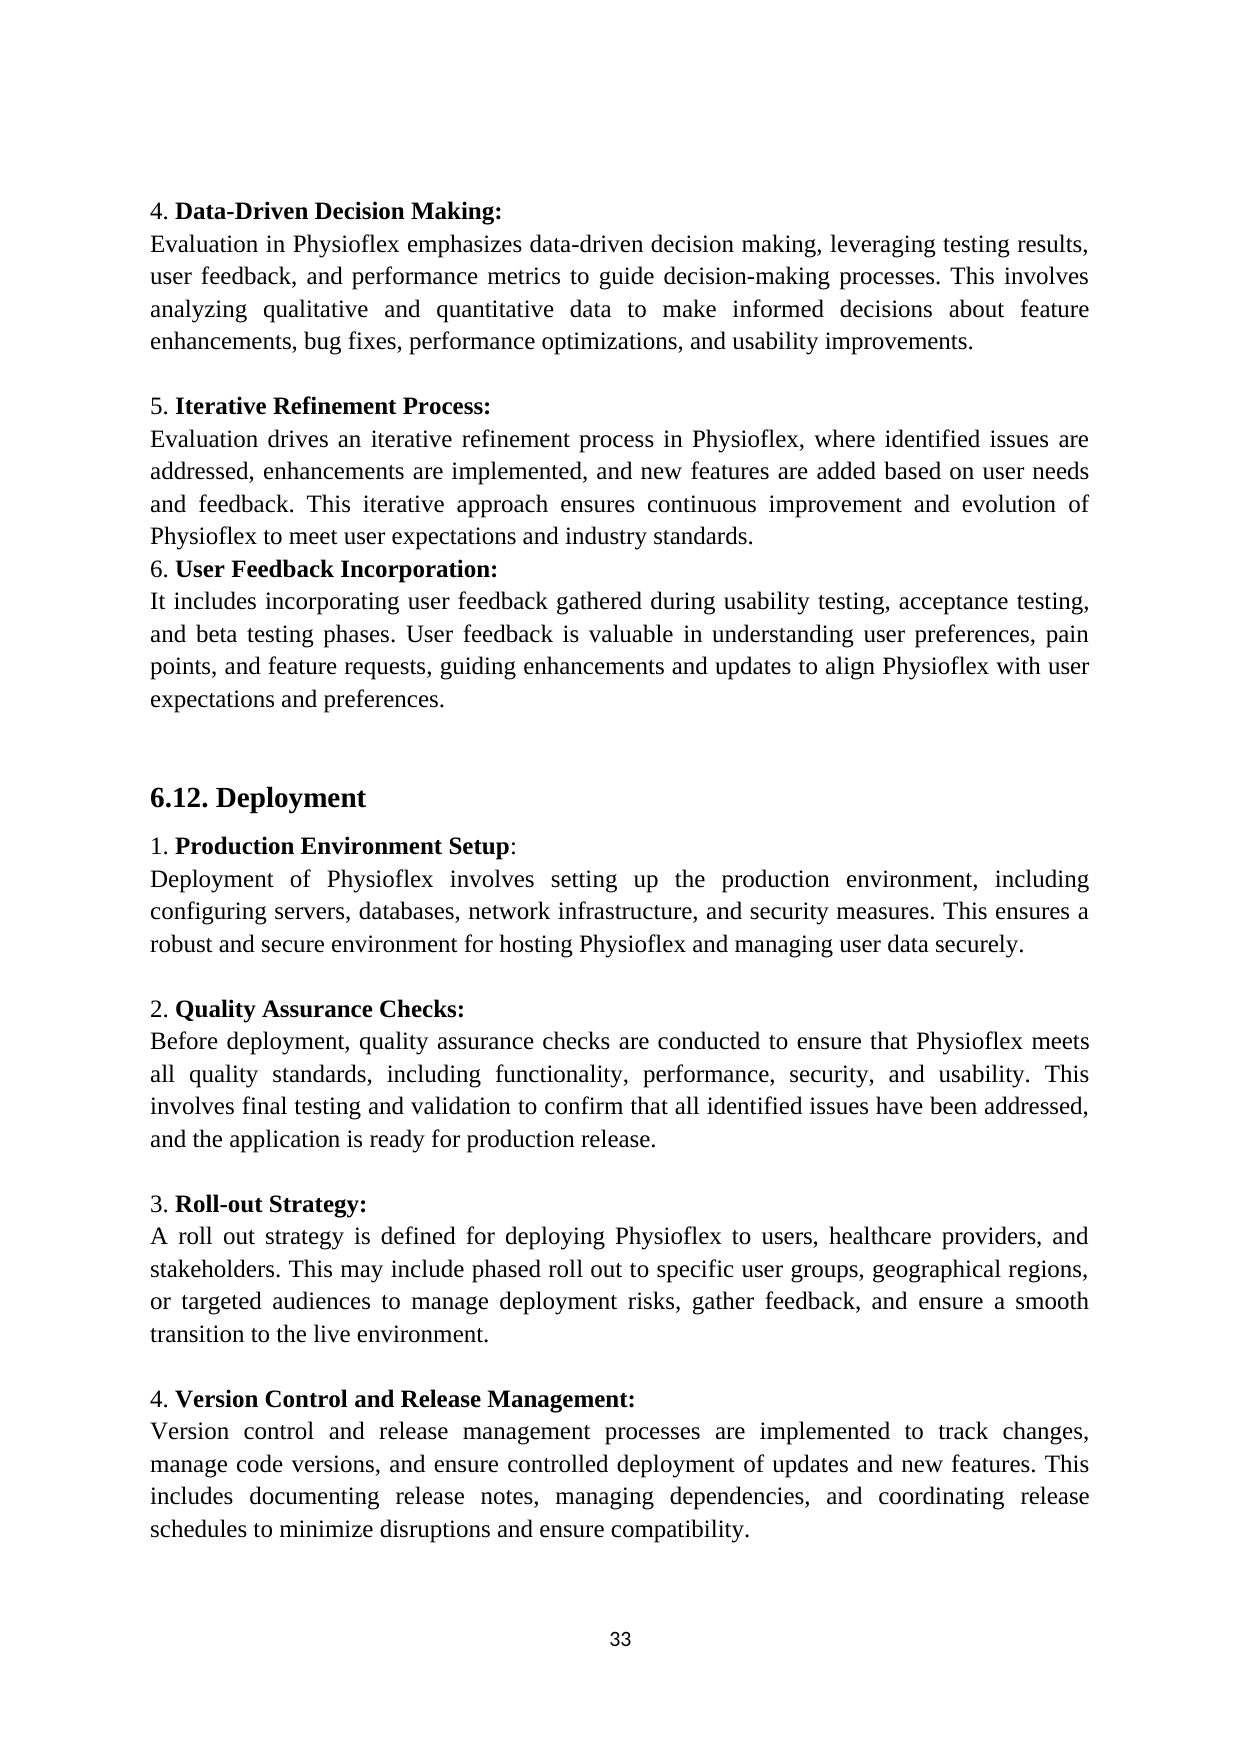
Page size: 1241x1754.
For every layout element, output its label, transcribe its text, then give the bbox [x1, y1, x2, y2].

text Version control and release management processes are implemented to track changes, manage code versions, and ensure controlled deployment of updates and new features. This includes documenting release notes, managing dependencies, and coordinating release schedules to minimize disruptions and ensure compatibility. [150, 1414, 1090, 1544]
text Deployment of Physioflex involves setting up the production environment, including configuring servers, databases, network infrastructure, and security measures. This ensures a robust and secure environment for hosting Physioflex and managing user data securely. [150, 862, 1090, 959]
text 5. Iterative Refinement Process: [150, 389, 1090, 422]
text A roll out strategy is defined for deploying Physioflex to users, healthcare providers, and stakeholders. This may include phased roll out to specific user groups, geographical regions, or targeted audiences to manage deployment risks, gather feedback, and ensure a smooth transition to the live environment. [150, 1219, 1090, 1349]
text 1. Production Environment Setup: [150, 829, 1090, 862]
text Evaluation in Physioflex emphasizes data-driven decision making, leveraging testing results, user feedback, and performance metrics to guide decision-making processes. This involves analyzing qualitative and quantitative data to make informed decisions about feature enhancements, bug fixes, performance optimizations, and usability improvements. [150, 227, 1090, 357]
text 4. Data-Driven Decision Making: [150, 194, 1090, 227]
text It includes incorporating user feedback gathered during usability testing, acceptance testing, and beta testing phases. User feedback is valuable in understanding user preferences, pain points, and feature requests, guiding enhancements and updates to align Physioflex with user expectations and preferences. [150, 584, 1090, 714]
text 6.12. Deployment [150, 764, 1090, 829]
text Before deployment, quality assurance checks are conducted to ensure that Physioflex meets all quality standards, including functionality, performance, security, and usability. This involves final testing and validation to confirm that all identified issues have been addressed, and the application is ready for production release. [150, 1024, 1090, 1154]
text Evaluation drives an iterative refinement process in Physioflex, where identified issues are addressed, enhancements are implemented, and new features are added based on user needs and feedback. This iterative approach ensures continuous improvement and evolution of Physioflex to meet user expectations and industry standards. [150, 422, 1090, 552]
text 6. User Feedback Incorporation: [150, 552, 1090, 584]
text 3. Roll-out Strategy: [150, 1187, 1090, 1219]
text 2. Quality Assurance Checks: [150, 992, 1090, 1024]
text 4. Version Control and Release Management: [150, 1382, 1090, 1414]
